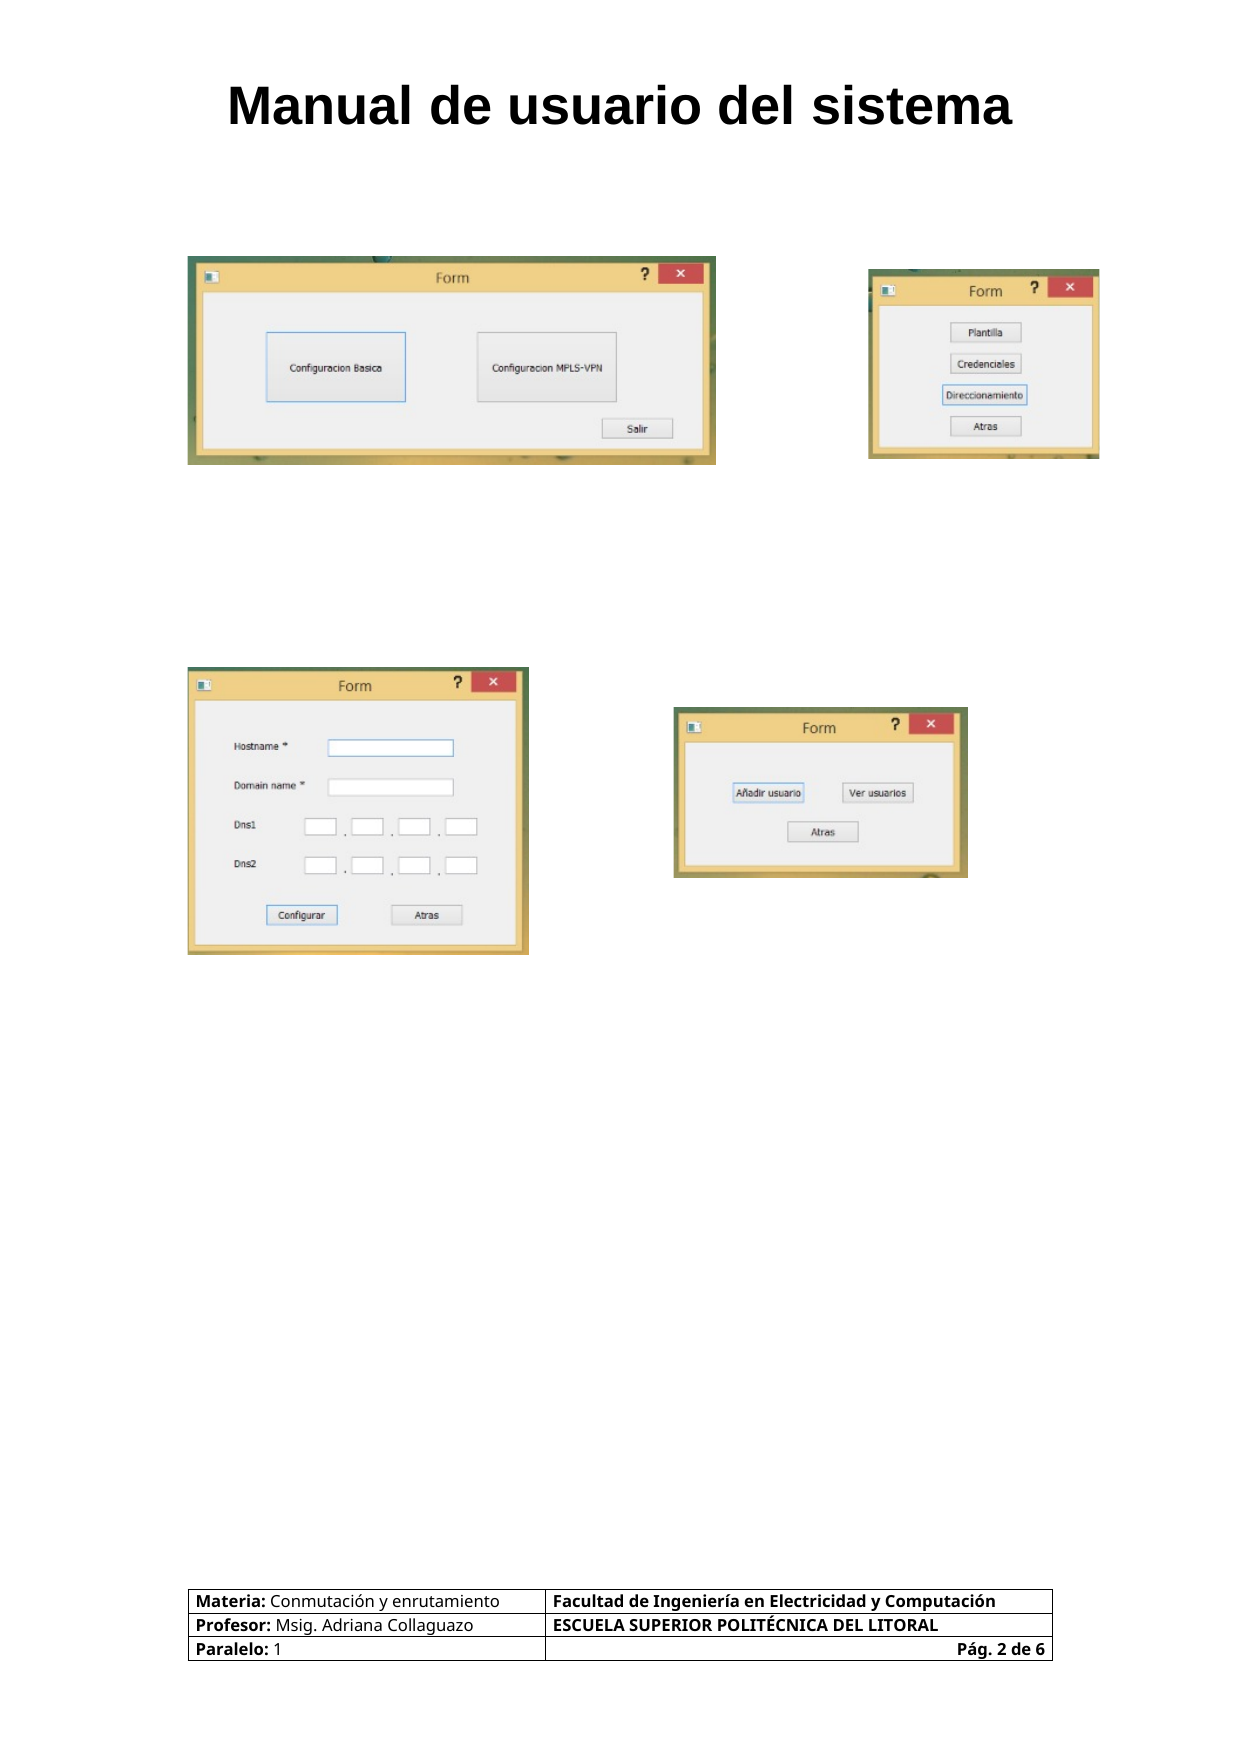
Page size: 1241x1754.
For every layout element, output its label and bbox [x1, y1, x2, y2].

picture [673, 707, 968, 878]
picture [187, 256, 716, 465]
picture [187, 667, 529, 955]
picture [868, 269, 1100, 459]
